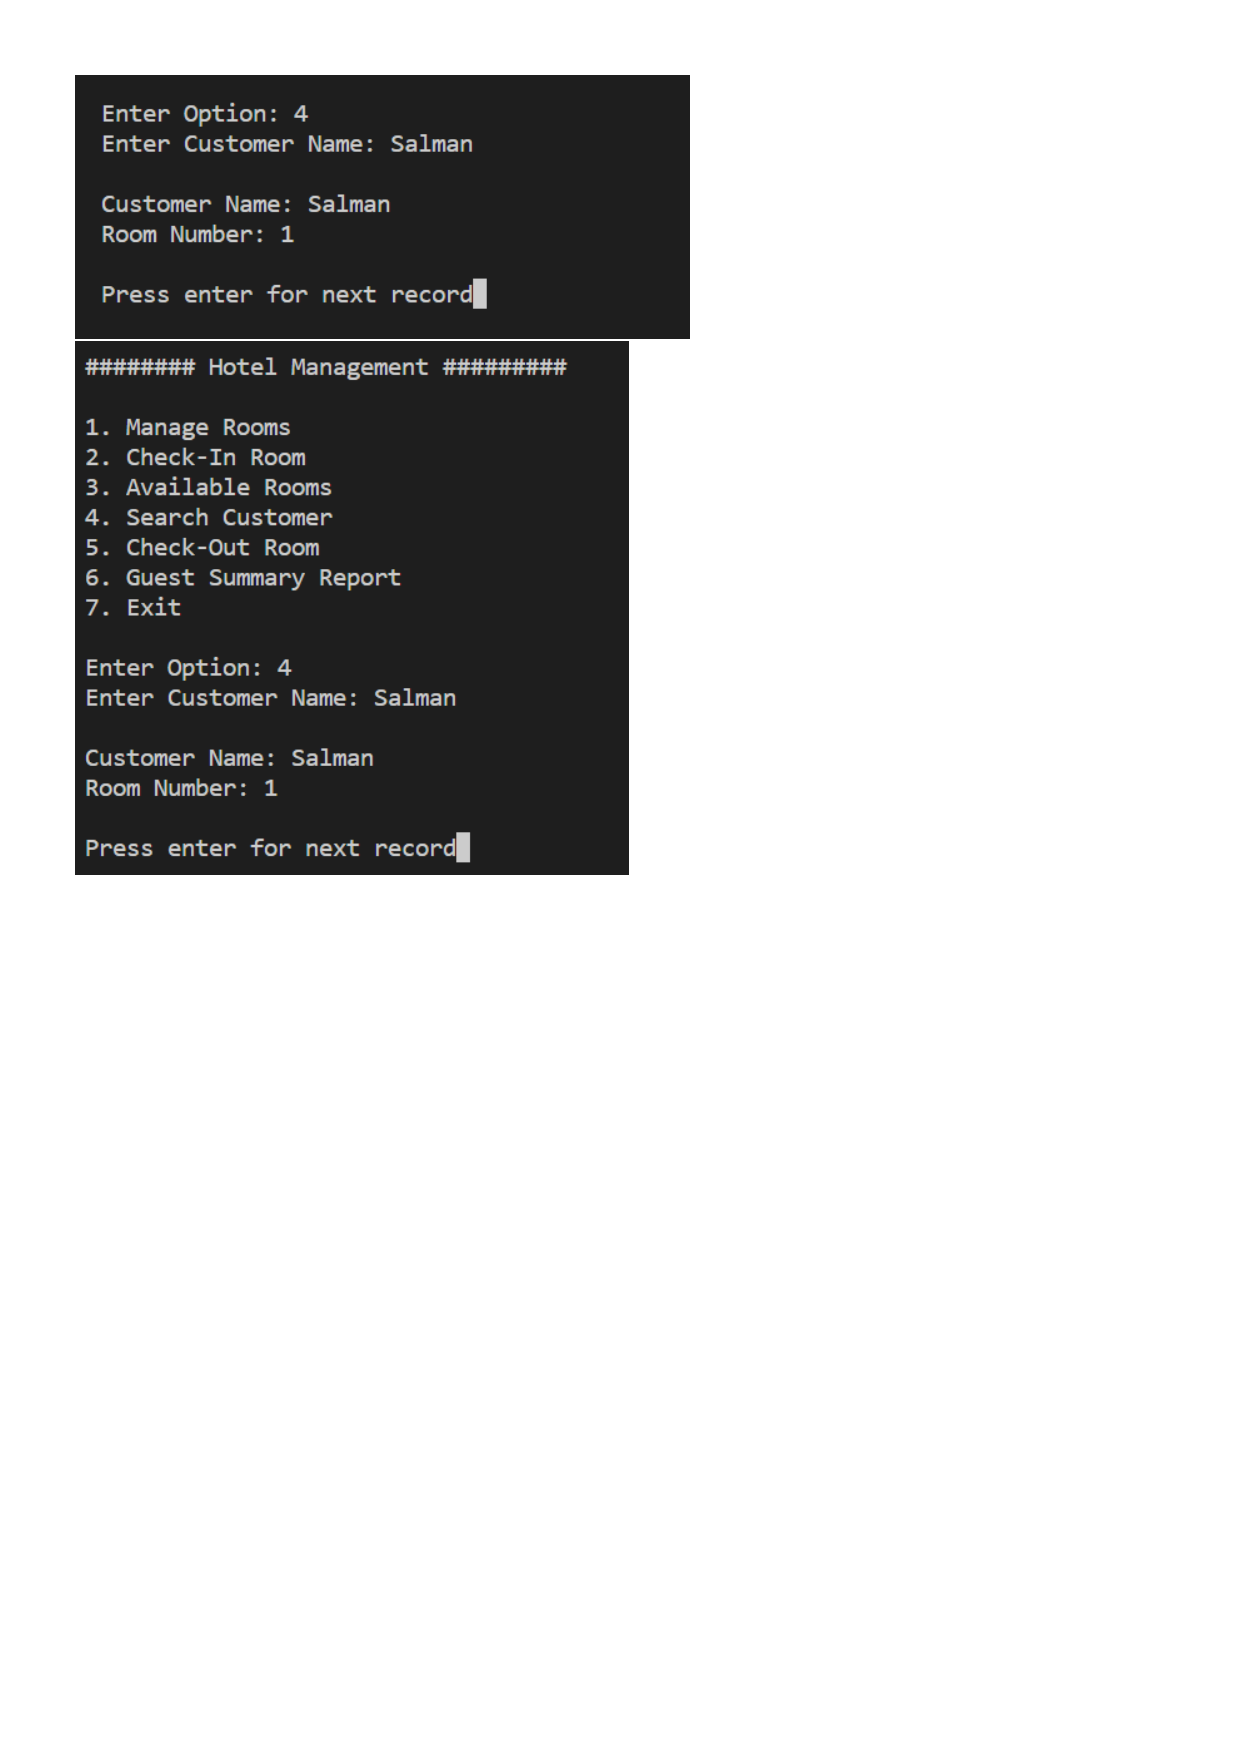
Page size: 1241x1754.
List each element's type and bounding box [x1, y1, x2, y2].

picture [75, 341, 629, 875]
picture [75, 75, 690, 339]
